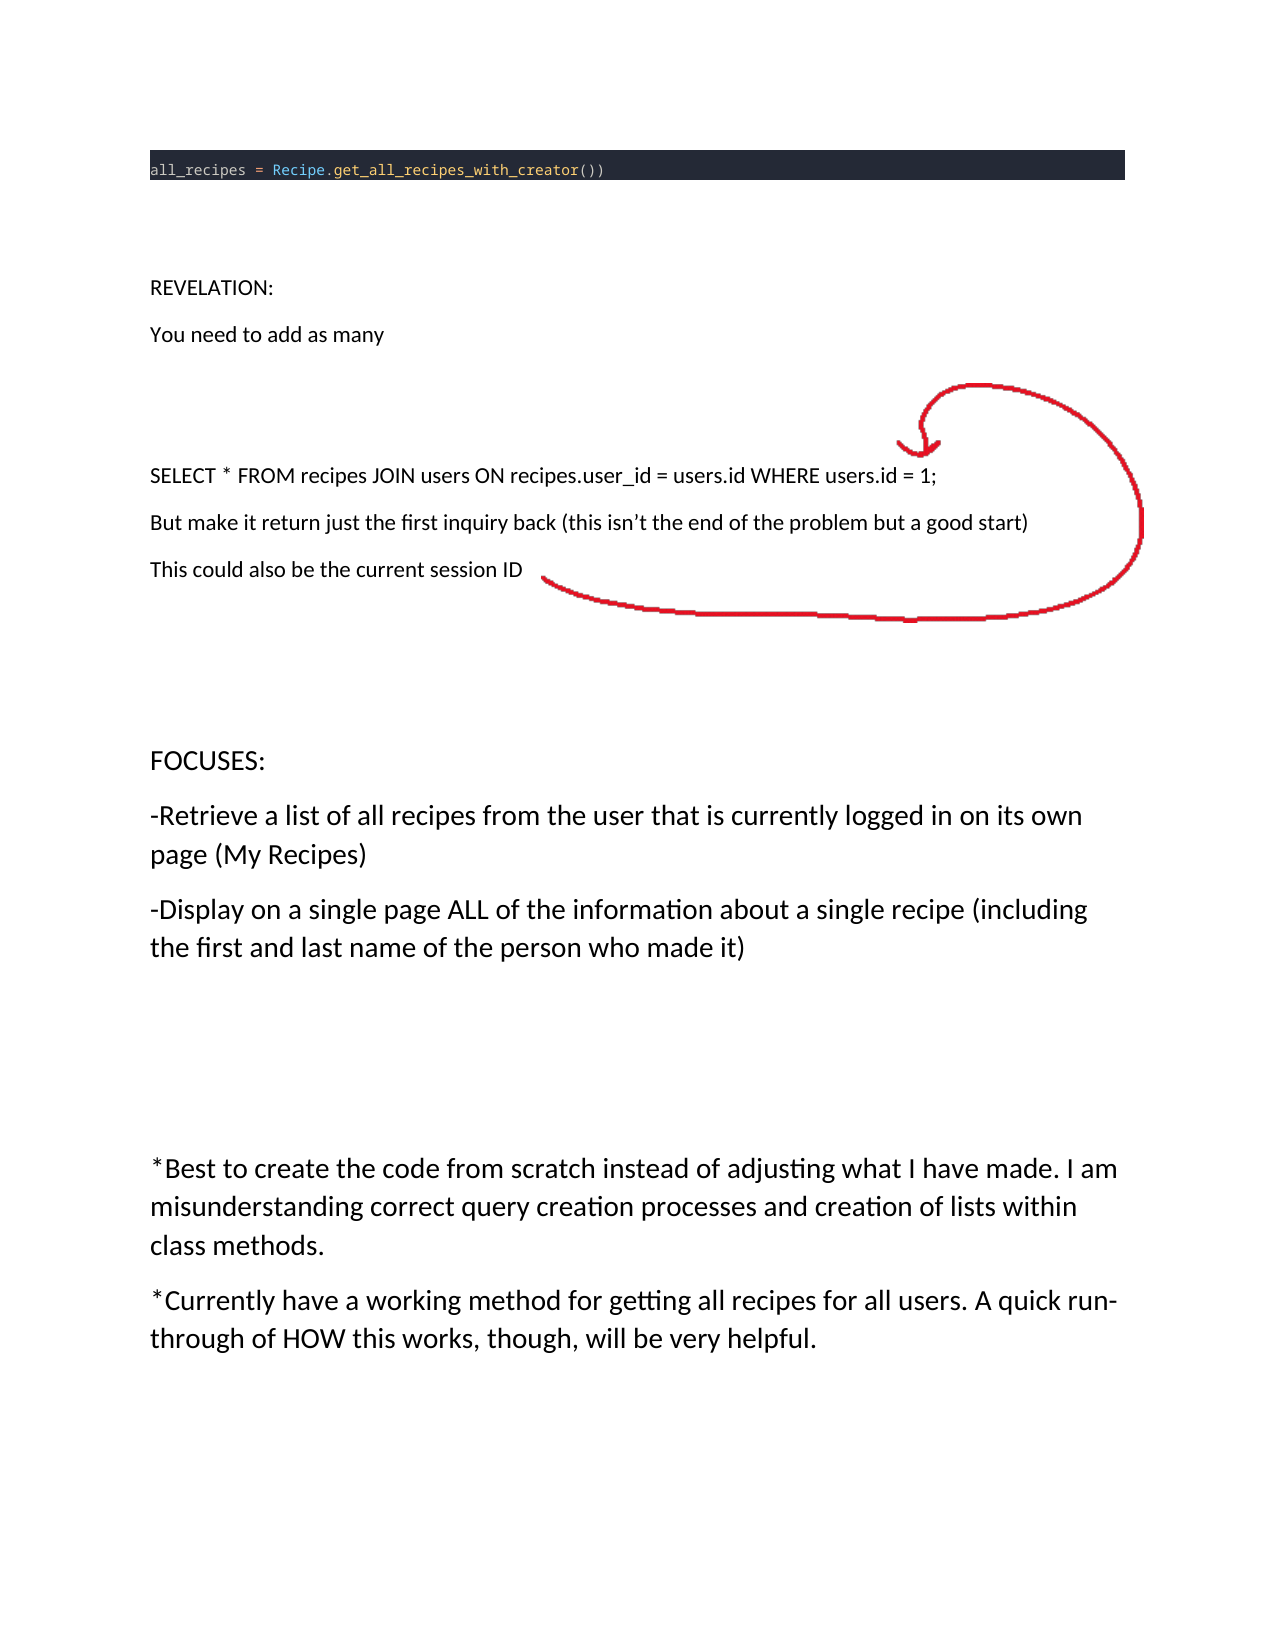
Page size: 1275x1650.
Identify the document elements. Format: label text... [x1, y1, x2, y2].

text REVELATION: [150, 273, 1125, 301]
text -Display on a single page ALL of the information about a single recipe (including the first and last name of the person who made it) [150, 891, 1125, 965]
text all_recipes = Recipe.get_all_recipes_with_creator()) [150, 150, 1125, 180]
text *Currently have a working method for getting all recipes for all users. A quick run-through of HOW this works, though, will be very helpful. [150, 1282, 1125, 1356]
text But make it return just the first inquiry back (this isn’t the end of the problem but a good start) [150, 508, 541, 536]
text *Best to create the code from scratch instead of adjusting what I have made. I am misunderstanding correct query creation processes and creation of lists within class methods. [150, 1150, 1125, 1262]
text FOCUSES: [150, 742, 1125, 778]
text SELECT * FROM recipes JOIN users ON recipes.user_id = users.id WHERE users.id = 1; [150, 461, 541, 489]
text You need to add as many [150, 320, 1125, 348]
picture [541, 383, 1144, 623]
text This could also be the current session ID [150, 555, 541, 583]
text -Retrieve a list of all recipes from the user that is currently logged in on its own page (My Recipes) [150, 797, 1125, 871]
